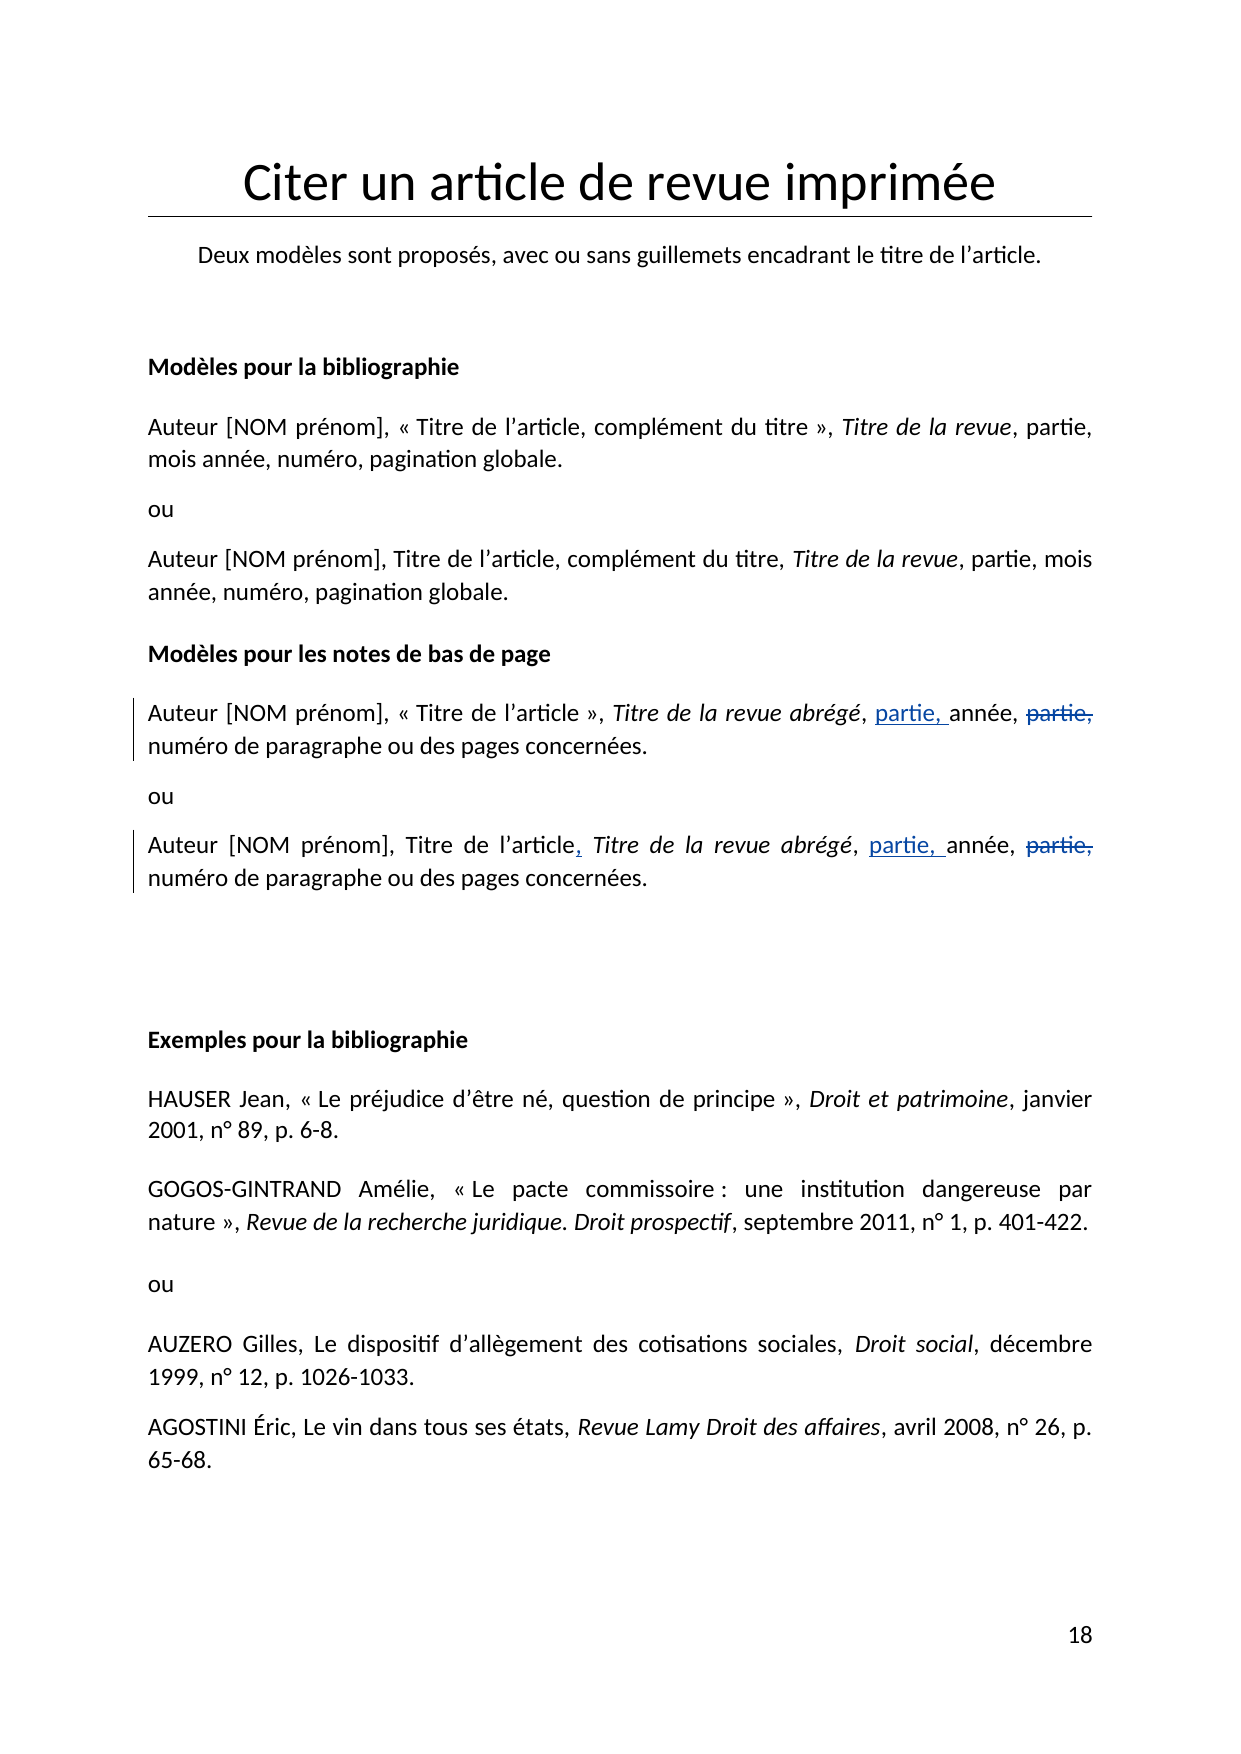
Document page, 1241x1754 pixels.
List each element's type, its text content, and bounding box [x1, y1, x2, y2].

subtitle HAUSER Jean, « Le préjudice d’être né, question de principe », Droit et patrimoine, janvier 2001, n° 89, p. 6-8. [148, 1083, 1092, 1144]
subtitle Modèles pour la bibliographie [148, 351, 1092, 382]
text ou [148, 493, 1092, 524]
text Auteur [NOM prénom], « Titre de l’article », Titre de la revue abrégé, année, numéro de paragraphe ou des pages concernées. [148, 697, 1092, 761]
text ou [148, 780, 1092, 811]
subtitle Exemples pour la bibliographie [148, 1024, 1092, 1054]
subtitle Citer un article de revue imprimée [148, 148, 1092, 216]
text Deux modèles sont proposés, avec ou sans guillemets encadrant le titre de l’article. [148, 239, 1092, 270]
text Auteur [NOM prénom], « Titre de l’article, complément du titre », Titre de la revue, partie, mois année, numéro, pagination globale. [148, 411, 1092, 474]
subtitle Modèles pour les notes de bas de page [148, 638, 1092, 668]
text AGOSTINI Éric, Le vin dans tous ses états, Revue Lamy Droit des affaires, avril 2008, n° 26, p. 65-68. [148, 1411, 1092, 1474]
subtitle ou [148, 1269, 1092, 1299]
text Auteur [NOM prénom], Titre de l’article, complément du titre, Titre de la revue, partie, mois année, numéro, pagination globale. [148, 543, 1092, 606]
text Auteur [NOM prénom], Titre de l’article Titre de la revue abrégé, année, numéro de paragraphe ou des pages concernées. [148, 829, 1092, 893]
text AUZERO Gilles, Le dispositif d’allègement des cotisations sociales, Droit social, décembre 1999, n° 12, p. 1026-1033. [148, 1328, 1092, 1392]
text GOGOS-GINTRAND Amélie, « Le pacte commissoire : une institution dangereuse par nature », Revue de la recherche juridique. Droit prospectif, septembre 2011, n° 1, p. 401-422. [148, 1174, 1092, 1237]
